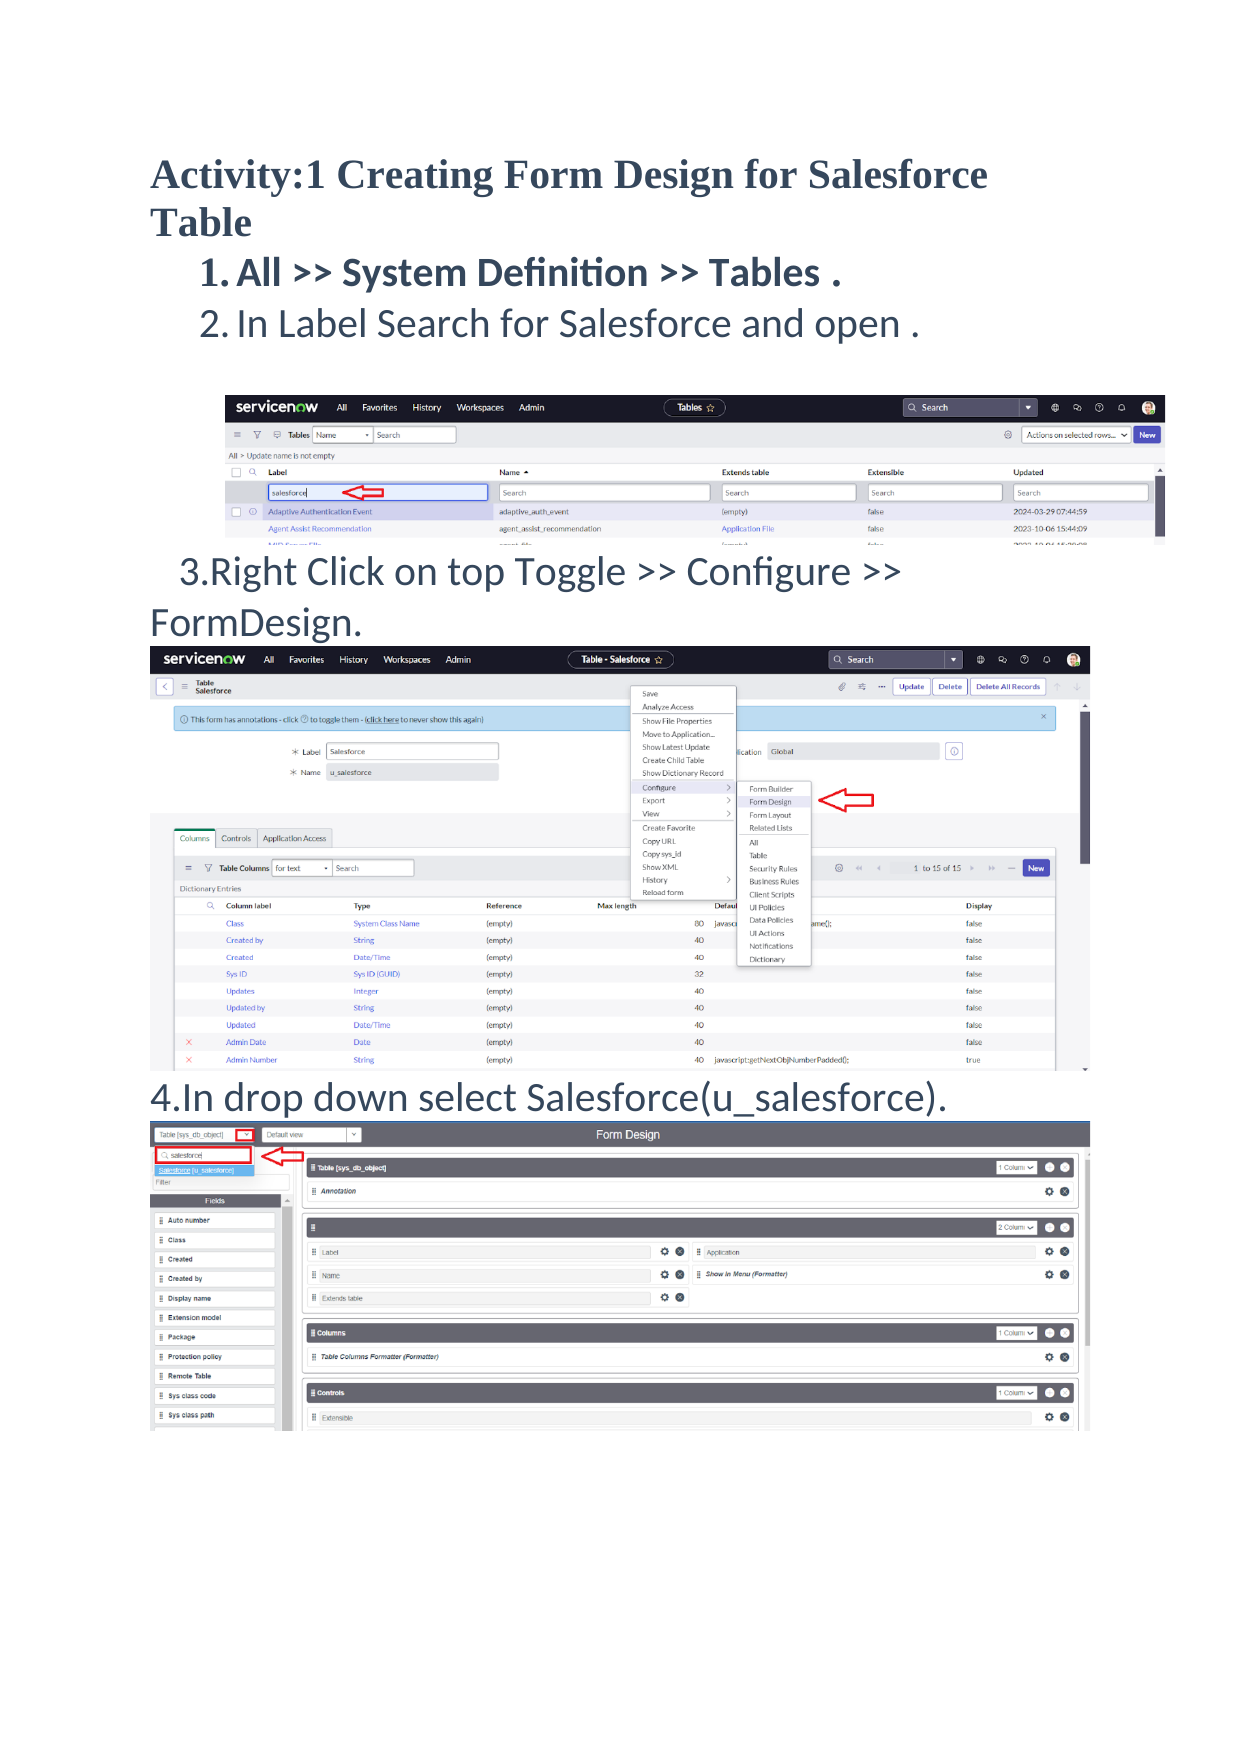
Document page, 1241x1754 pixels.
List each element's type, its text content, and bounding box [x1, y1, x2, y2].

picture [150, 646, 1091, 1071]
list In Label Search for Salesforce and open . [198, 297, 993, 347]
list All >> System Definition >> Tables . [198, 246, 993, 297]
picture [225, 395, 1166, 545]
text Activity:1 Creating Form Design for Salesforce Table [150, 150, 993, 246]
text 4.In drop down select Salesforce(u_salesforce). [150, 1071, 993, 1121]
text 3.Right Click on top Toggle >> Configure >> FormDesign. [150, 545, 993, 646]
picture [150, 1121, 1091, 1431]
